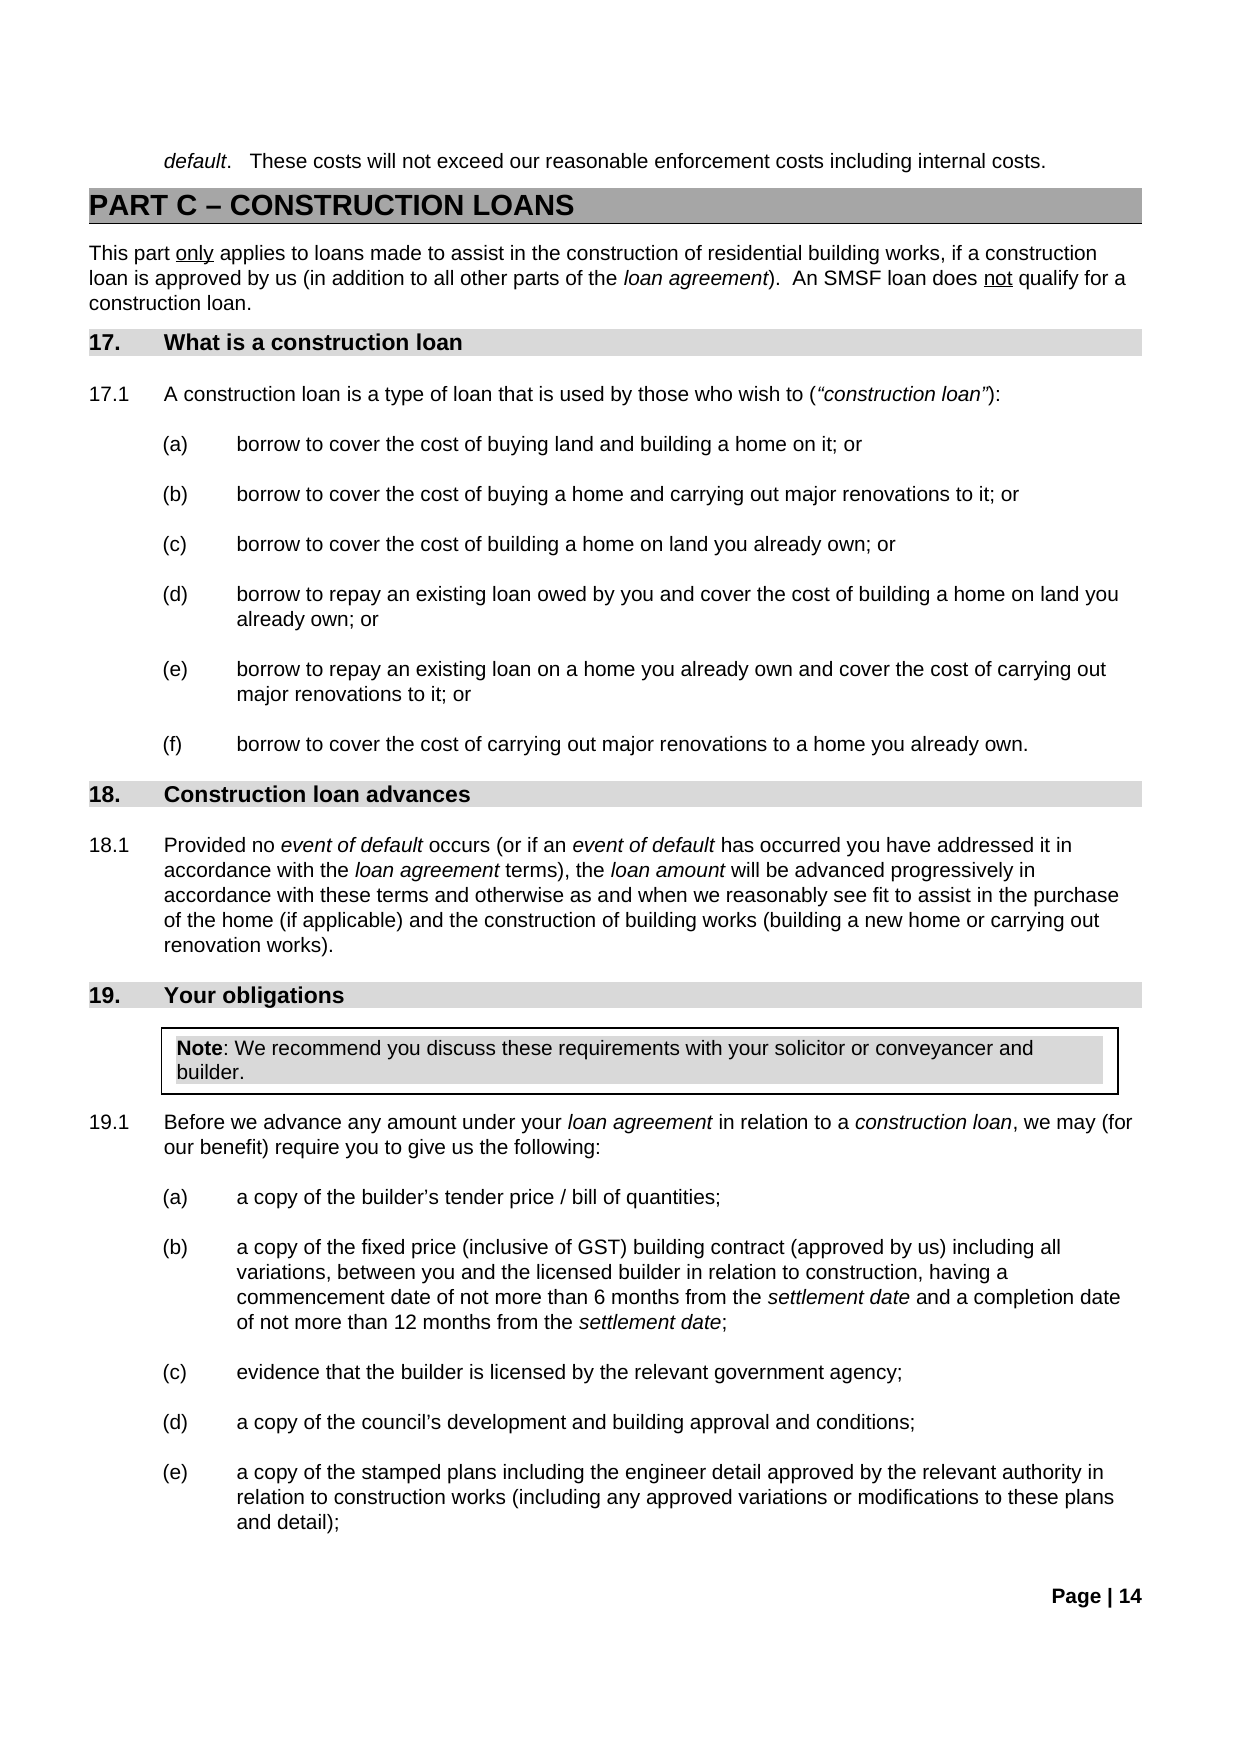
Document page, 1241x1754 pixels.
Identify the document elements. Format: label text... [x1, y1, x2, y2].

list Construction loan advances [89, 781, 1142, 807]
list Provided no event of default occurs (or if an event of default has occurred you have addressed it in accordance with the loan agreement terms), the loan amount will be advanced progressively in accordance with these terms and otherwise as and when we reasonably see fit to assist in the purchase of the home (if applicable) and the construction of building works (building a new home or carrying out renovation works). [89, 832, 1142, 957]
list a copy of the builder’s tender price / bill of quantities; [162, 1183, 1142, 1208]
list borrow to cover the cost of carrying out major renovations to a home you already own. [162, 731, 1142, 756]
list Before we advance any amount under your loan agreement in relation to a construction loan, we may (for our benefit) require you to give us the following: [89, 1108, 1142, 1158]
list evidence that the builder is licensed by the relevant government agency; [162, 1358, 1142, 1383]
list borrow to repay an existing loan owed by you and cover the cost of building a home on land you already own; or [162, 581, 1142, 631]
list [89, 148, 1142, 173]
list Your obligations [89, 982, 1142, 1008]
list borrow to cover the cost of buying land and building a home on it; or [162, 431, 1142, 456]
list borrow to cover the cost of buying a home and carrying out major renovations to it; or [162, 481, 1142, 506]
list a copy of the stamped plans including the engineer detail approved by the relevant authority in relation to construction works (including any approved variations or modifications to these plans and detail); [162, 1458, 1142, 1533]
list a copy of the fixed price (inclusive of GST) building contract (approved by us) including all variations, between you and the licensed builder in relation to construction, having a commencement date of not more than 6 months from the settlement date and a completion date of not more than 12 months from the settlement date; [162, 1233, 1142, 1333]
list A construction loan is a type of loan that is used by those who wish to (“construction loan”): [89, 381, 1142, 406]
list What is a construction loan [89, 329, 1142, 356]
list borrow to repay an existing loan on a home you already own and cover the cost of carrying out major renovations to it; or [162, 656, 1142, 706]
text PART C – CONSTRUCTION LOANS [89, 188, 1142, 223]
list borrow to cover the cost of building a home on land you already own; or [162, 531, 1142, 556]
text This part only applies to loans made to assist in the construction of residential building works, if a construction loan is approved by us (in addition to all other parts of the loan agreement). An SMSF loan does not qualify for a construction loan. [89, 239, 1142, 314]
list a copy of the council’s development and building approval and conditions; [162, 1408, 1142, 1433]
